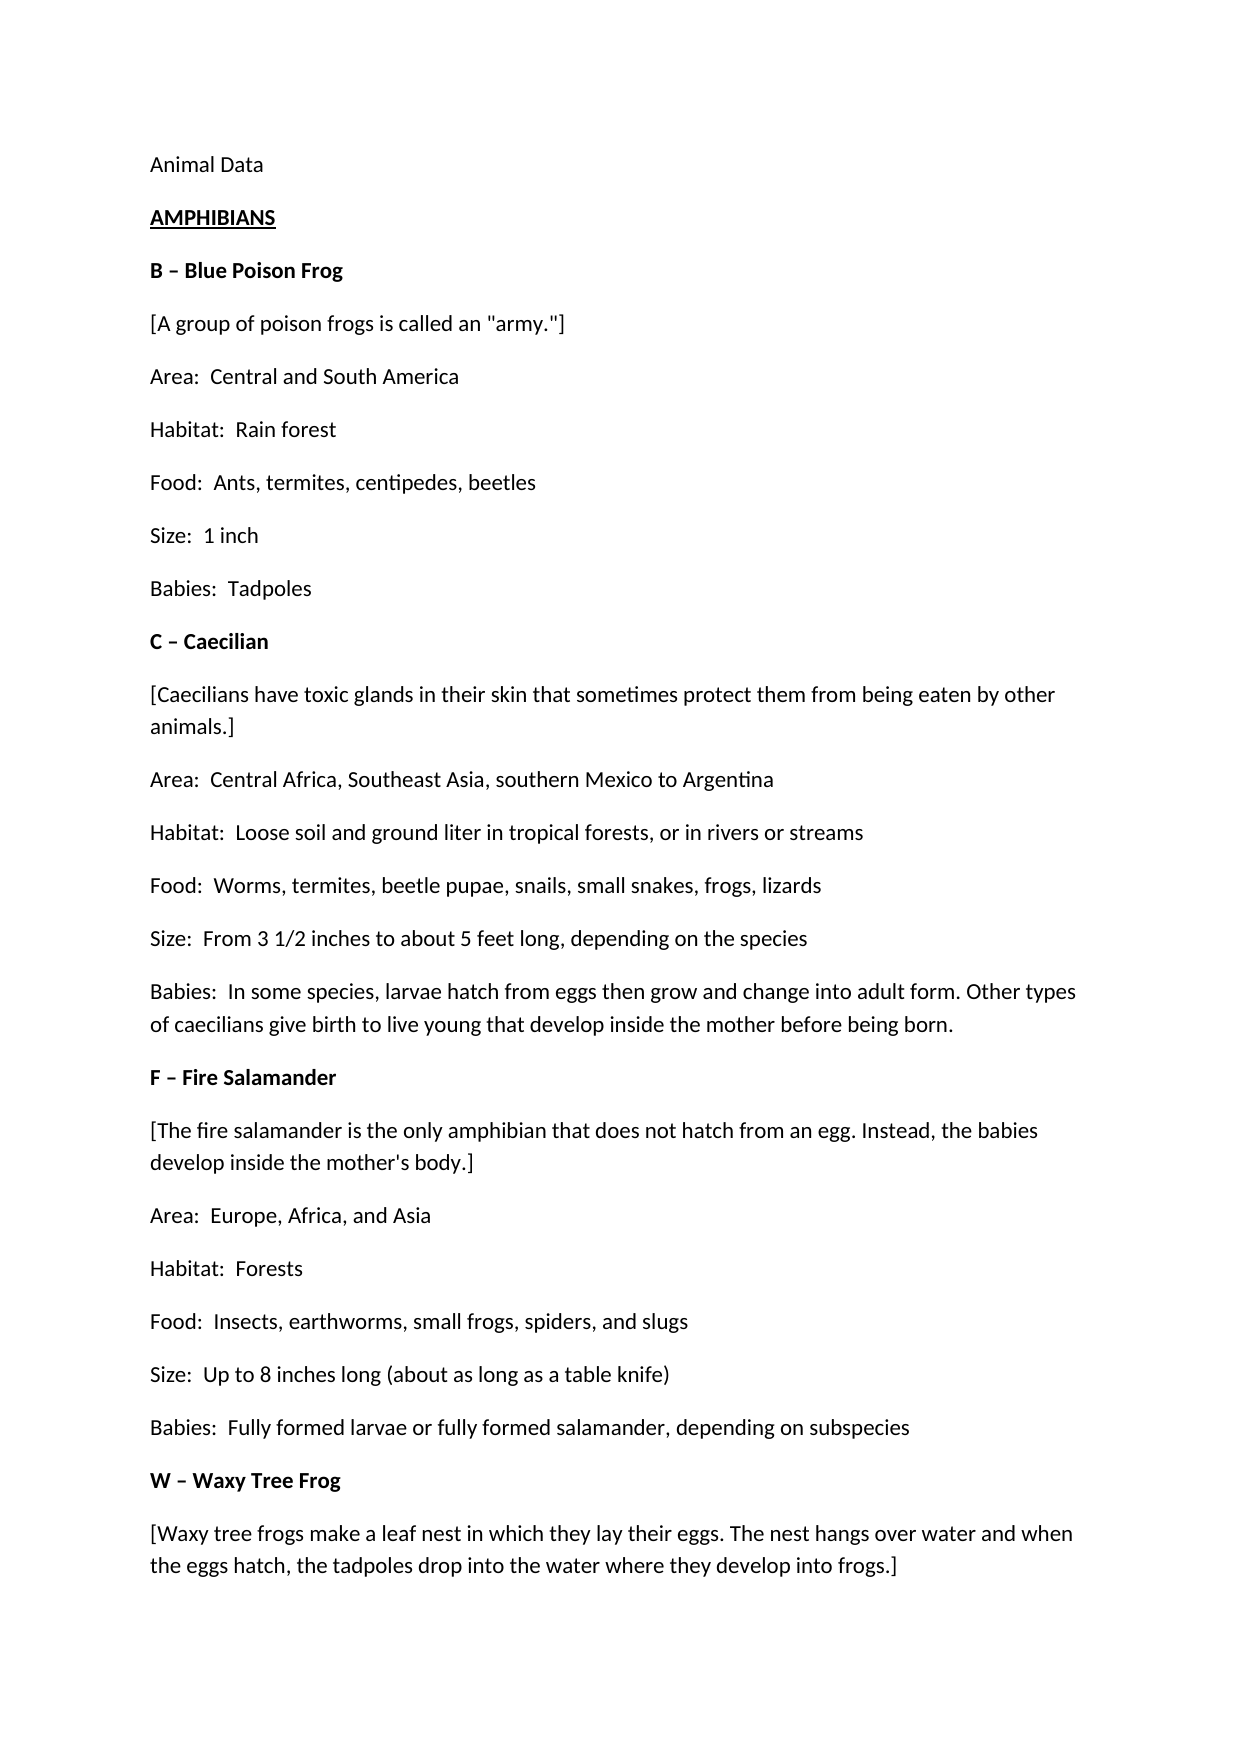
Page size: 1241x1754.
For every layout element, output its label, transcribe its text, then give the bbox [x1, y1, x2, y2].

text [The fire salamander is the only amphibian that does not hatch from an egg. Instead, the babies develop inside the mother's body.] [150, 1116, 1090, 1176]
text Babies: Tadpoles [150, 574, 1090, 602]
text Babies: Fully formed larvae or fully formed salamander, depending on subspecies [150, 1413, 1090, 1441]
text Habitat: Forests [150, 1254, 1090, 1282]
text Babies: In some species, larvae hatch from eggs then grow and change into adult form. Other types of caecilians give birth to live young that develop inside the mother before being born. [150, 977, 1090, 1038]
text Habitat: Loose soil and ground liter in tropical forests, or in rivers or streams [150, 818, 1090, 846]
text C – Caecilian [150, 627, 1090, 655]
text [A group of poison frogs is called an "army."] [150, 309, 1090, 337]
text [Waxy tree frogs make a leaf nest in which they lay their eggs. The nest hangs over water and when the eggs hatch, the tadpoles drop into the water where they develop into frogs.] [150, 1519, 1090, 1579]
text AMPHIBIANS [150, 203, 1090, 231]
text W – Waxy Tree Frog [150, 1466, 1090, 1494]
text Area: Central and South America [150, 362, 1090, 390]
text Food: Worms, termites, beetle pupae, snails, small snakes, frogs, lizards [150, 871, 1090, 899]
text Area: Europe, Africa, and Asia [150, 1201, 1090, 1229]
text [Caecilians have toxic glands in their skin that sometimes protect them from being eaten by other animals.] [150, 680, 1090, 740]
text Animal Data [150, 150, 1090, 178]
text F – Fire Salamander [150, 1063, 1090, 1091]
text Size: Up to 8 inches long (about as long as a table knife) [150, 1360, 1090, 1388]
text Food: Ants, termites, centipedes, beetles [150, 468, 1090, 496]
text Food: Insects, earthworms, small frogs, spiders, and slugs [150, 1307, 1090, 1335]
text Habitat: Rain forest [150, 415, 1090, 443]
text Area: Central Africa, Southeast Asia, southern Mexico to Argentina [150, 765, 1090, 793]
text Size: From 3 1/2 inches to about 5 feet long, depending on the species [150, 924, 1090, 952]
text Size: 1 inch [150, 521, 1090, 549]
text B – Blue Poison Frog [150, 256, 1090, 284]
